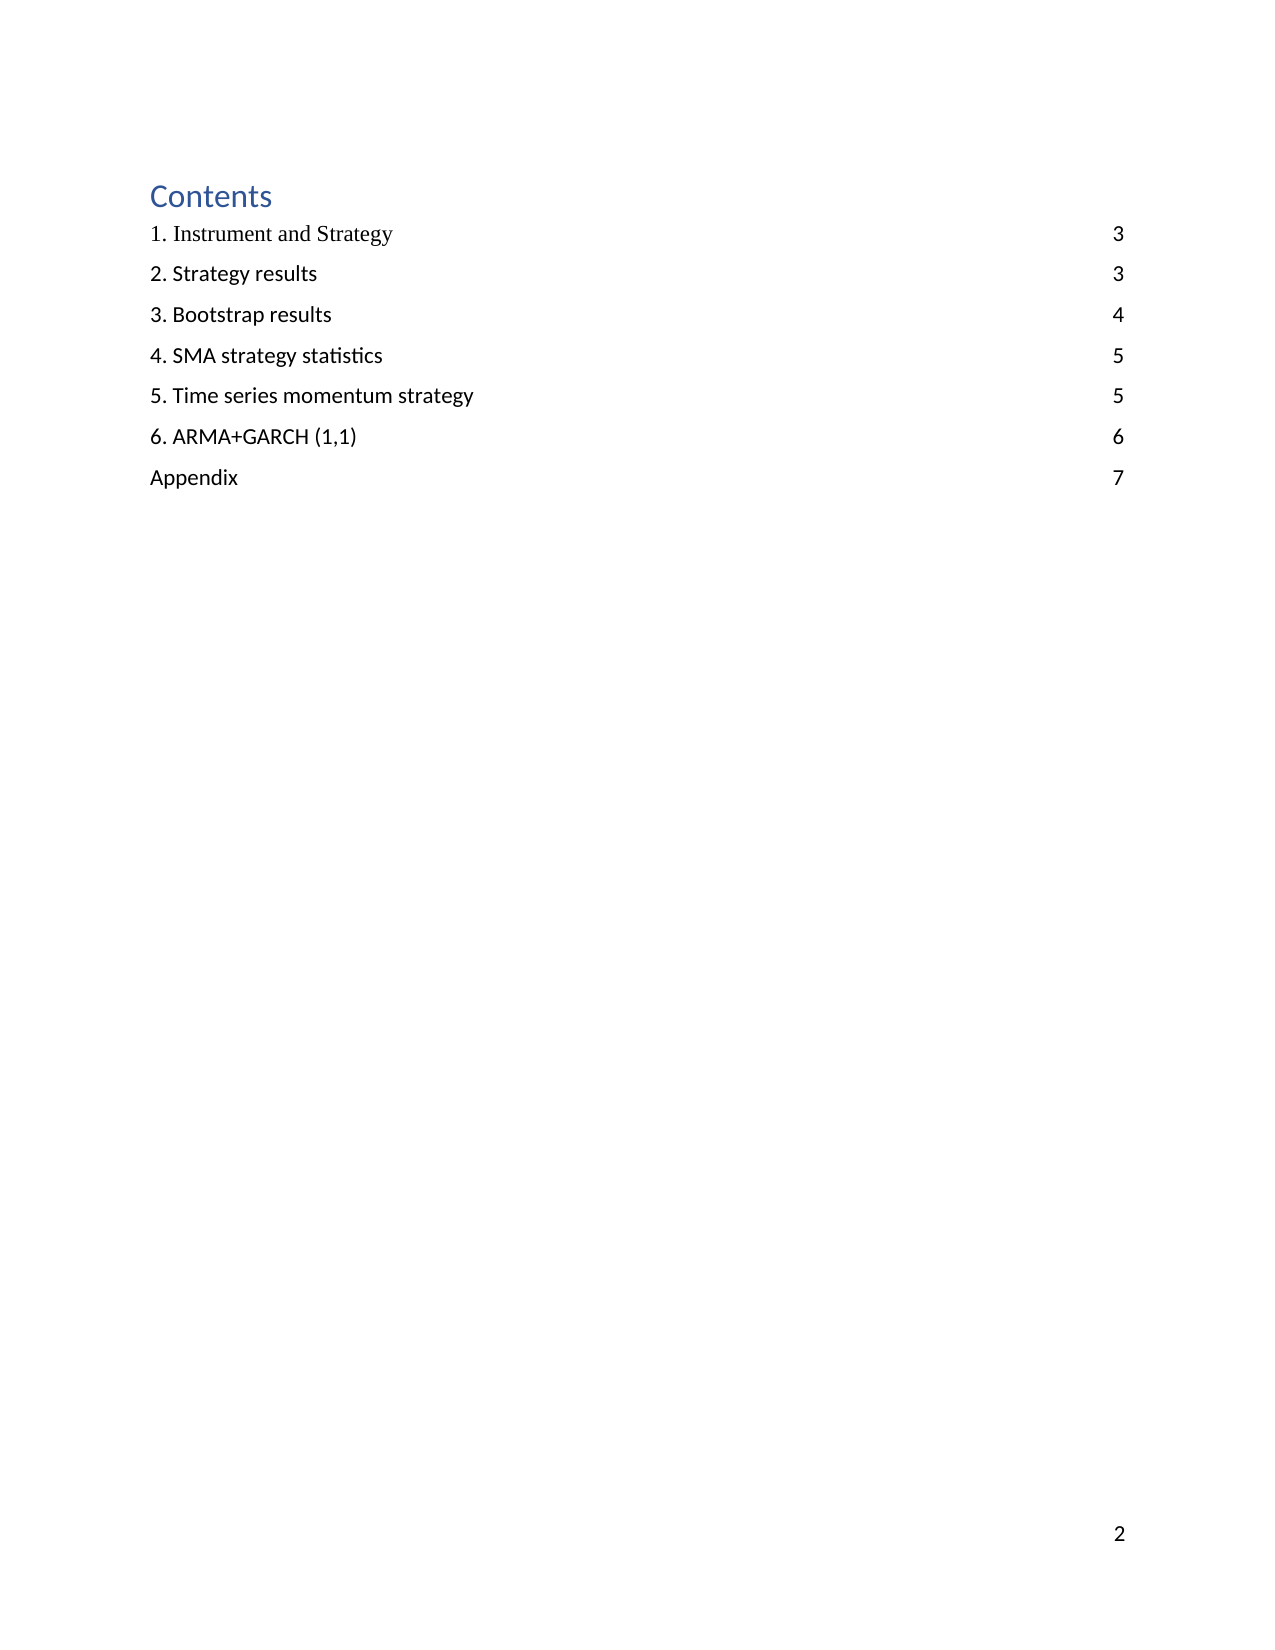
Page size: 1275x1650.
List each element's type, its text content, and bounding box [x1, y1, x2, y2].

text Contents [150, 175, 1125, 216]
